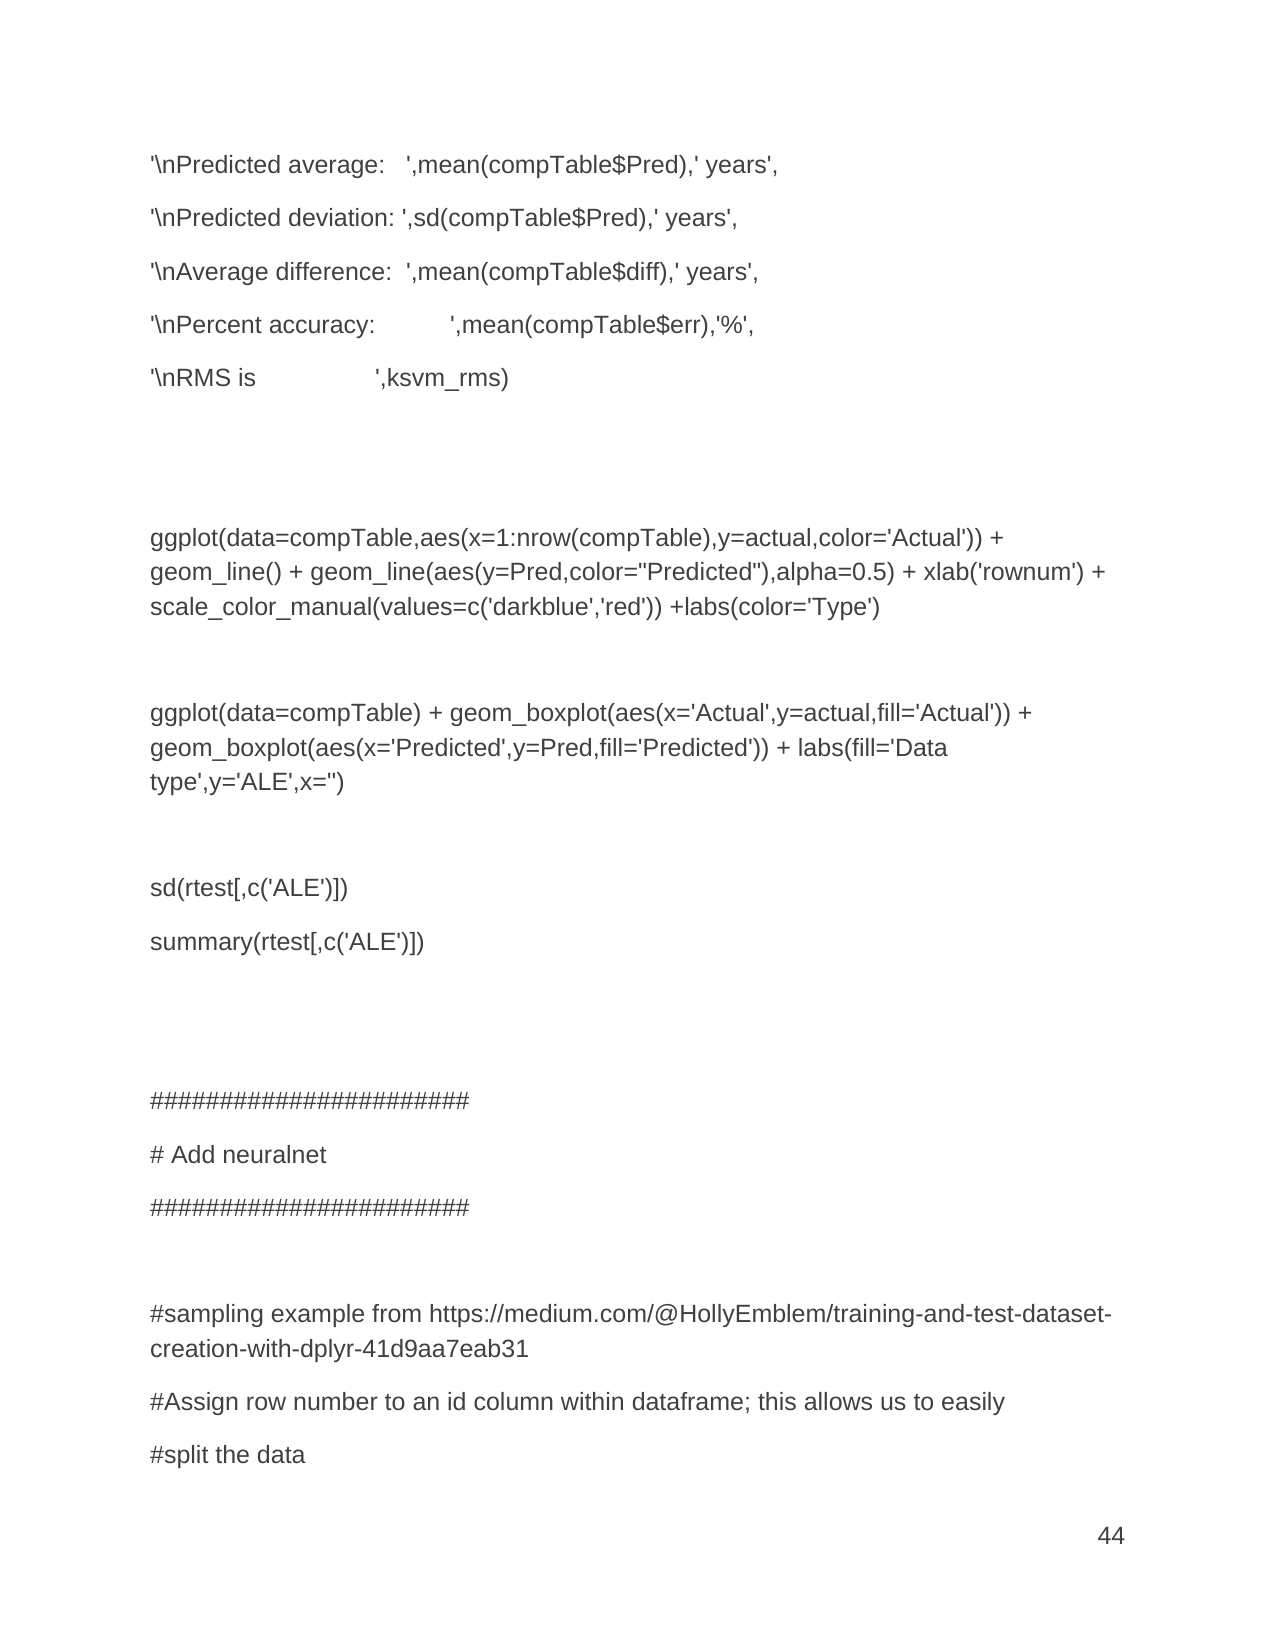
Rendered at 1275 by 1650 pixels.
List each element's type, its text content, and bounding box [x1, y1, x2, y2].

text '\nRMS is ',ksvm_rms) [150, 363, 1125, 392]
text sd(rtest[,c('ALE')]) [150, 873, 1125, 902]
text '\nPredicted average: ',mean(compTable$Pred),' years', [150, 150, 1125, 179]
text summary(rtest[,c('ALE')]) [150, 927, 1125, 955]
text ####################### [150, 1193, 1125, 1222]
text # Add neuralnet [150, 1139, 1125, 1168]
text ggplot(data=compTable) + geom_boxplot(aes(x='Actual',y=actual,fill='Actual')) + geom_boxplot(aes(x='Predicted',y=Pred,fill='Predicted')) + labs(fill='Data type',y='ALE',x='') [150, 698, 1125, 796]
text '\nPercent accuracy: ',mean(compTable$err),'%', [150, 310, 1125, 338]
text ####################### [150, 1086, 1125, 1115]
text '\nPredicted deviation: ',sd(compTable$Pred),' years', [150, 203, 1125, 232]
text #Assign row number to an id column within dataframe; this allows us to easily [150, 1387, 1125, 1416]
text '\nAverage difference: ',mean(compTable$diff),' years', [150, 256, 1125, 285]
text ggplot(data=compTable,aes(x=1:nrow(compTable),y=actual,color='Actual')) + geom_line() + geom_line(aes(y=Pred,color="Predicted"),alpha=0.5) + xlab('rownum') + scale_color_manual(values=c('darkblue','red')) +labs(color='Type') [150, 523, 1125, 620]
text #sampling example from https://medium.com/@HollyEmblem/training-and-test-dataset-creation-with-dplyr-41d9aa7eab31 [150, 1299, 1125, 1362]
text #split the data [150, 1440, 1125, 1469]
